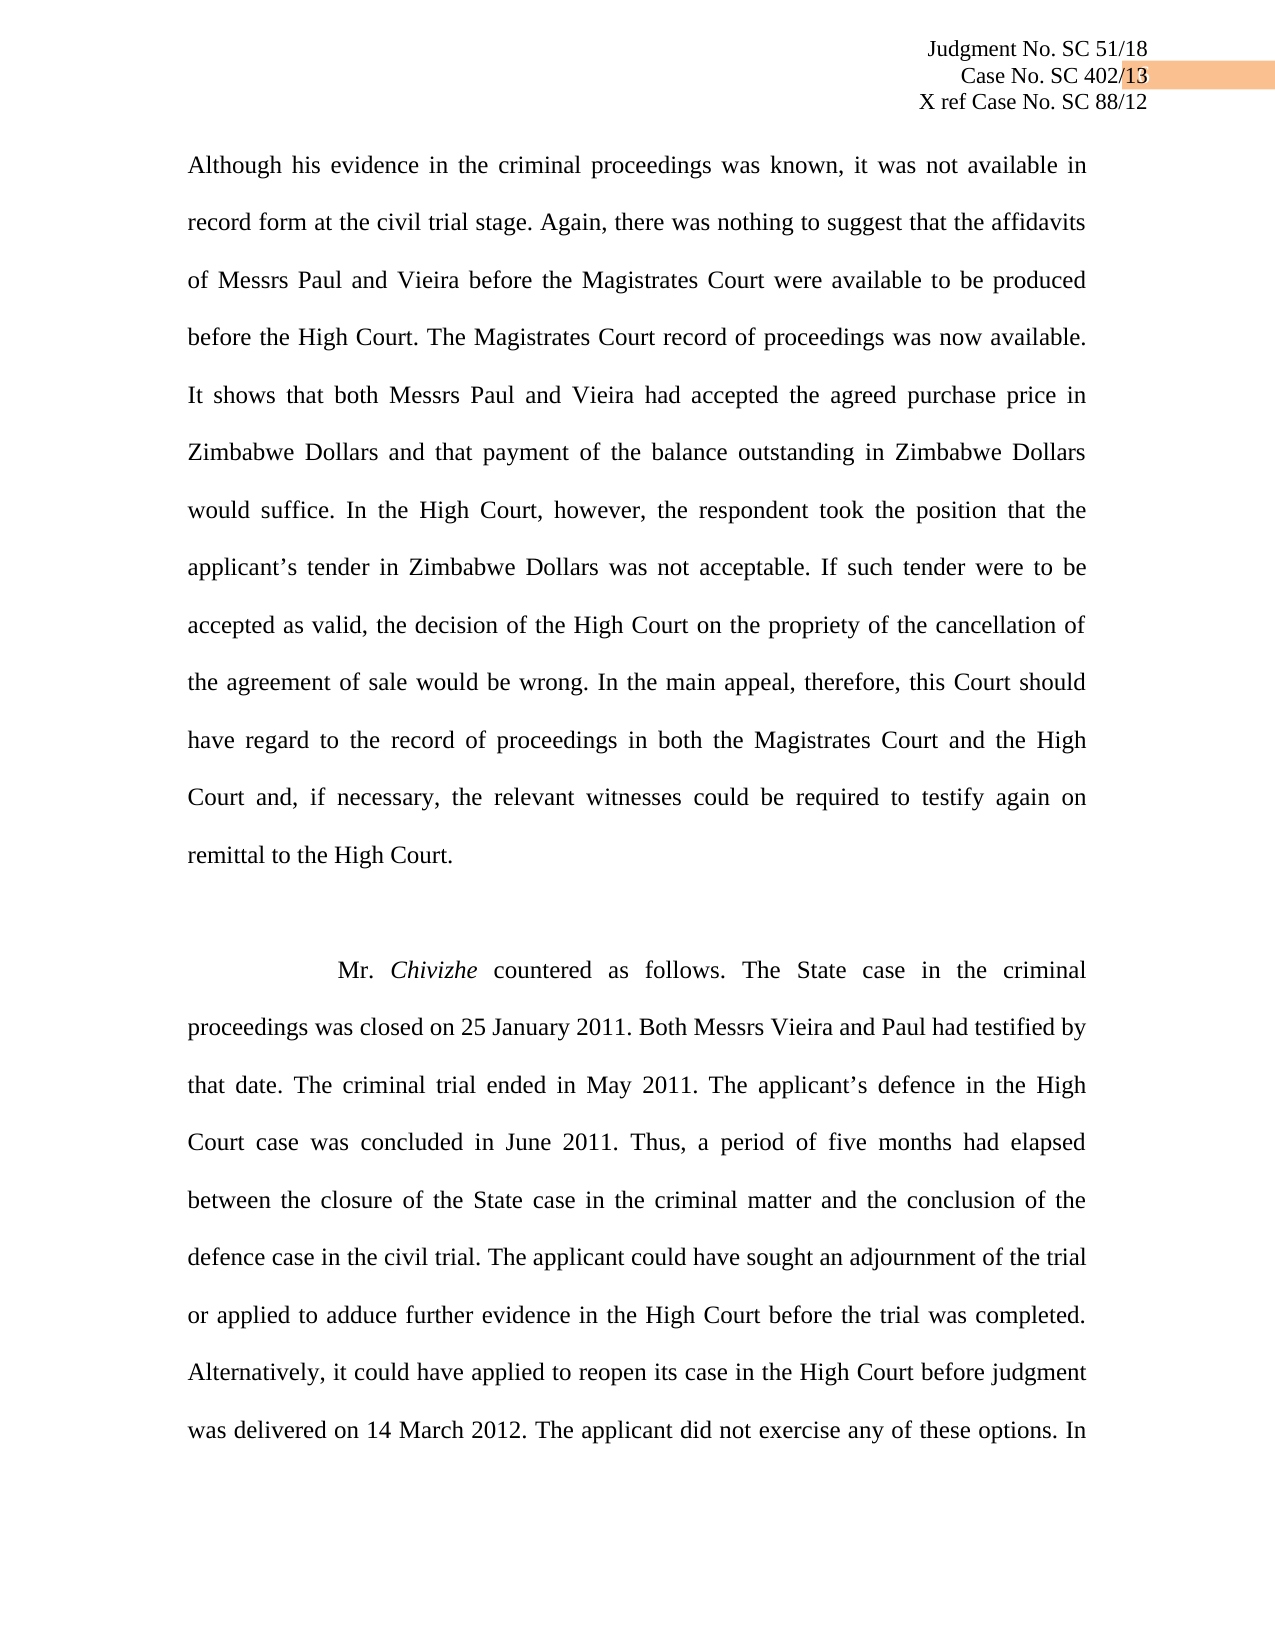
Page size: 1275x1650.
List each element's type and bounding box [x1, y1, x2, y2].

text [187, 150, 1087, 869]
text [187, 955, 1087, 1444]
